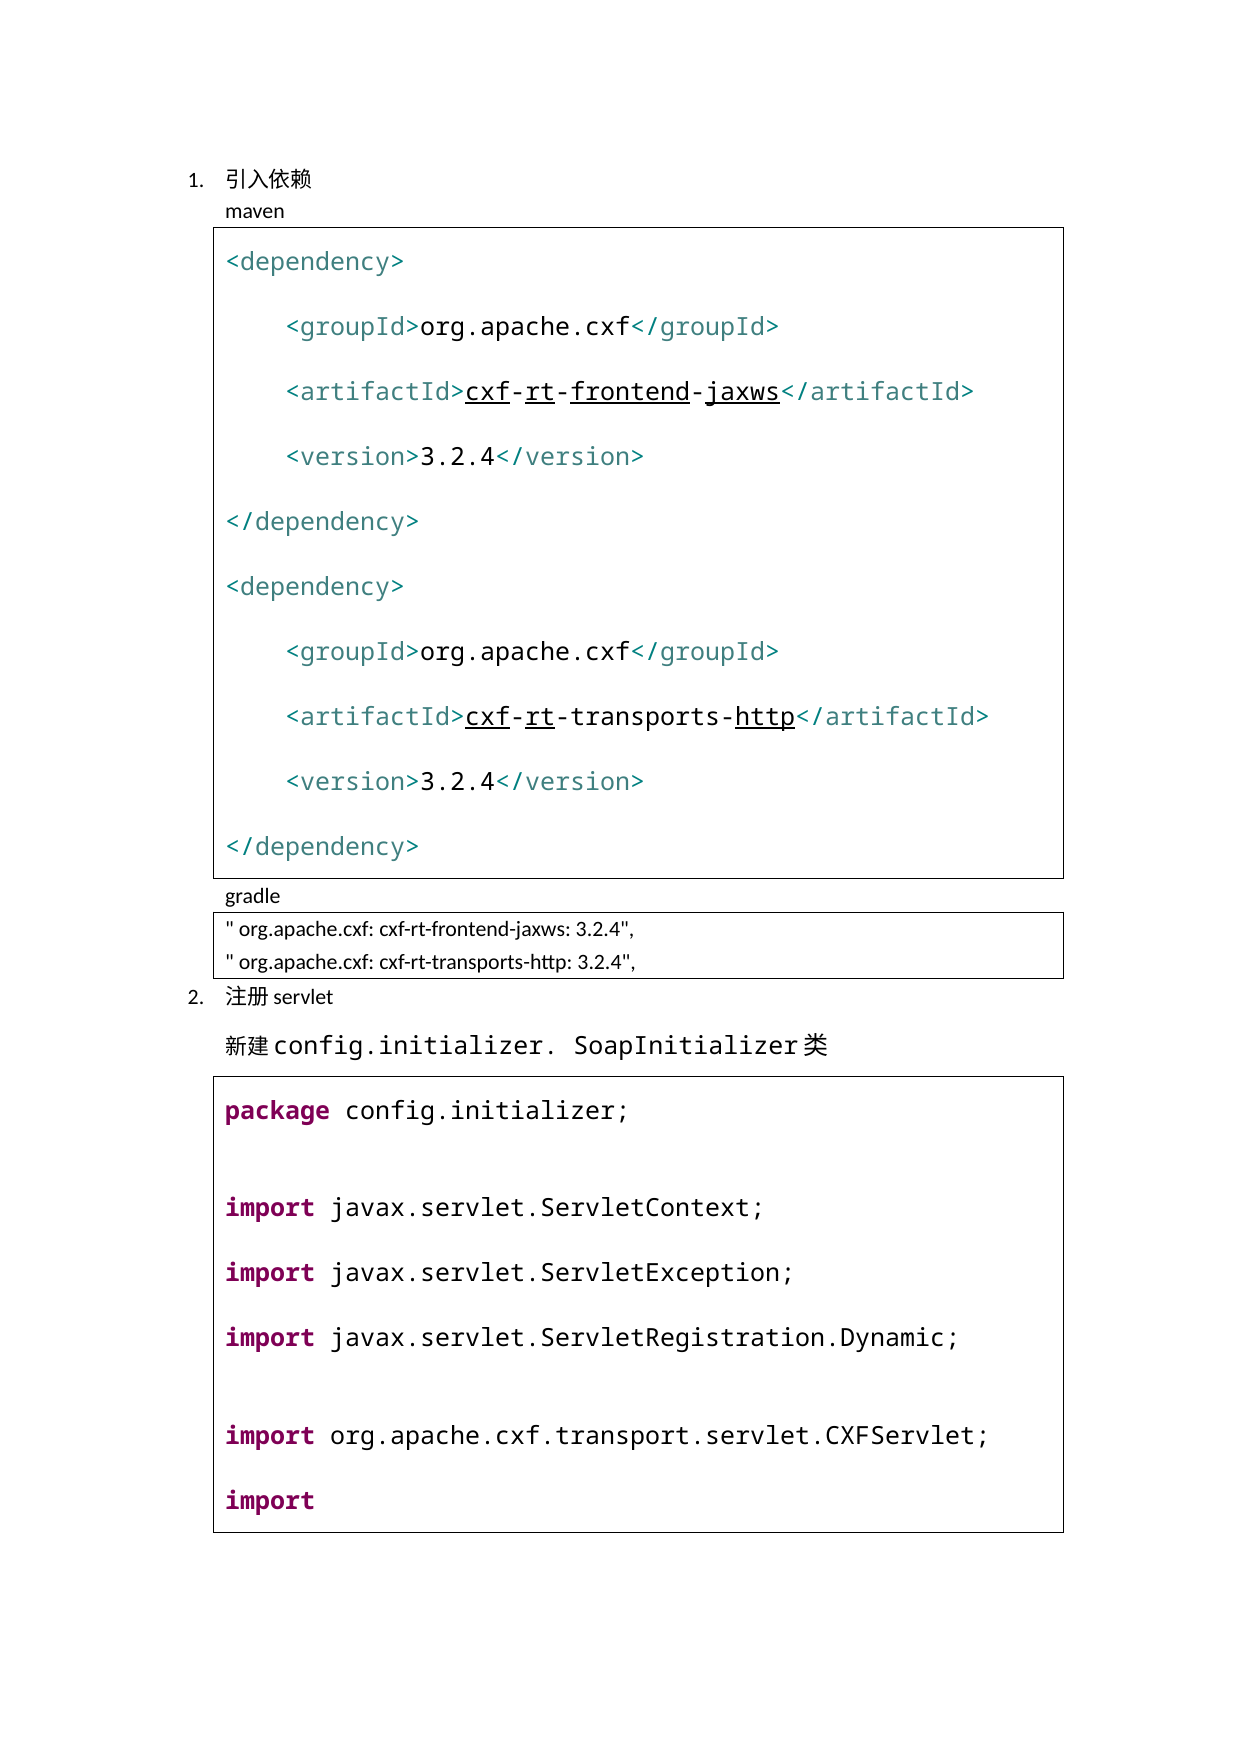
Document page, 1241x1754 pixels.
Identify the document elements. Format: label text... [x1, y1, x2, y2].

list gradle [225, 879, 1053, 912]
table_header <dependency> <groupId>org.apache.cxf</groupId> <artifactId>cxf-rt-frontend-jaxws</artifactId> <version>3.2.4</version> </dependency> <dependency> <groupId>org.apache.cxf</groupId> <artifactId>cxf-rt-transports-http</artifactId> <version>3.2.4</version> </dependency> [214, 228, 1063, 878]
list maven [225, 194, 1053, 227]
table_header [214, 1077, 1063, 1532]
list 新建config.initializer. SoapInitializer类 [225, 1011, 1053, 1076]
list 引入依赖 [187, 162, 1053, 194]
list 注册servlet [187, 979, 1053, 1011]
table_header " org.apache.cxf: cxf-rt-frontend-jaxws: 3.2.4", " org.apache.cxf: cxf-rt-transports-http: 3.2.4", [214, 913, 1063, 978]
